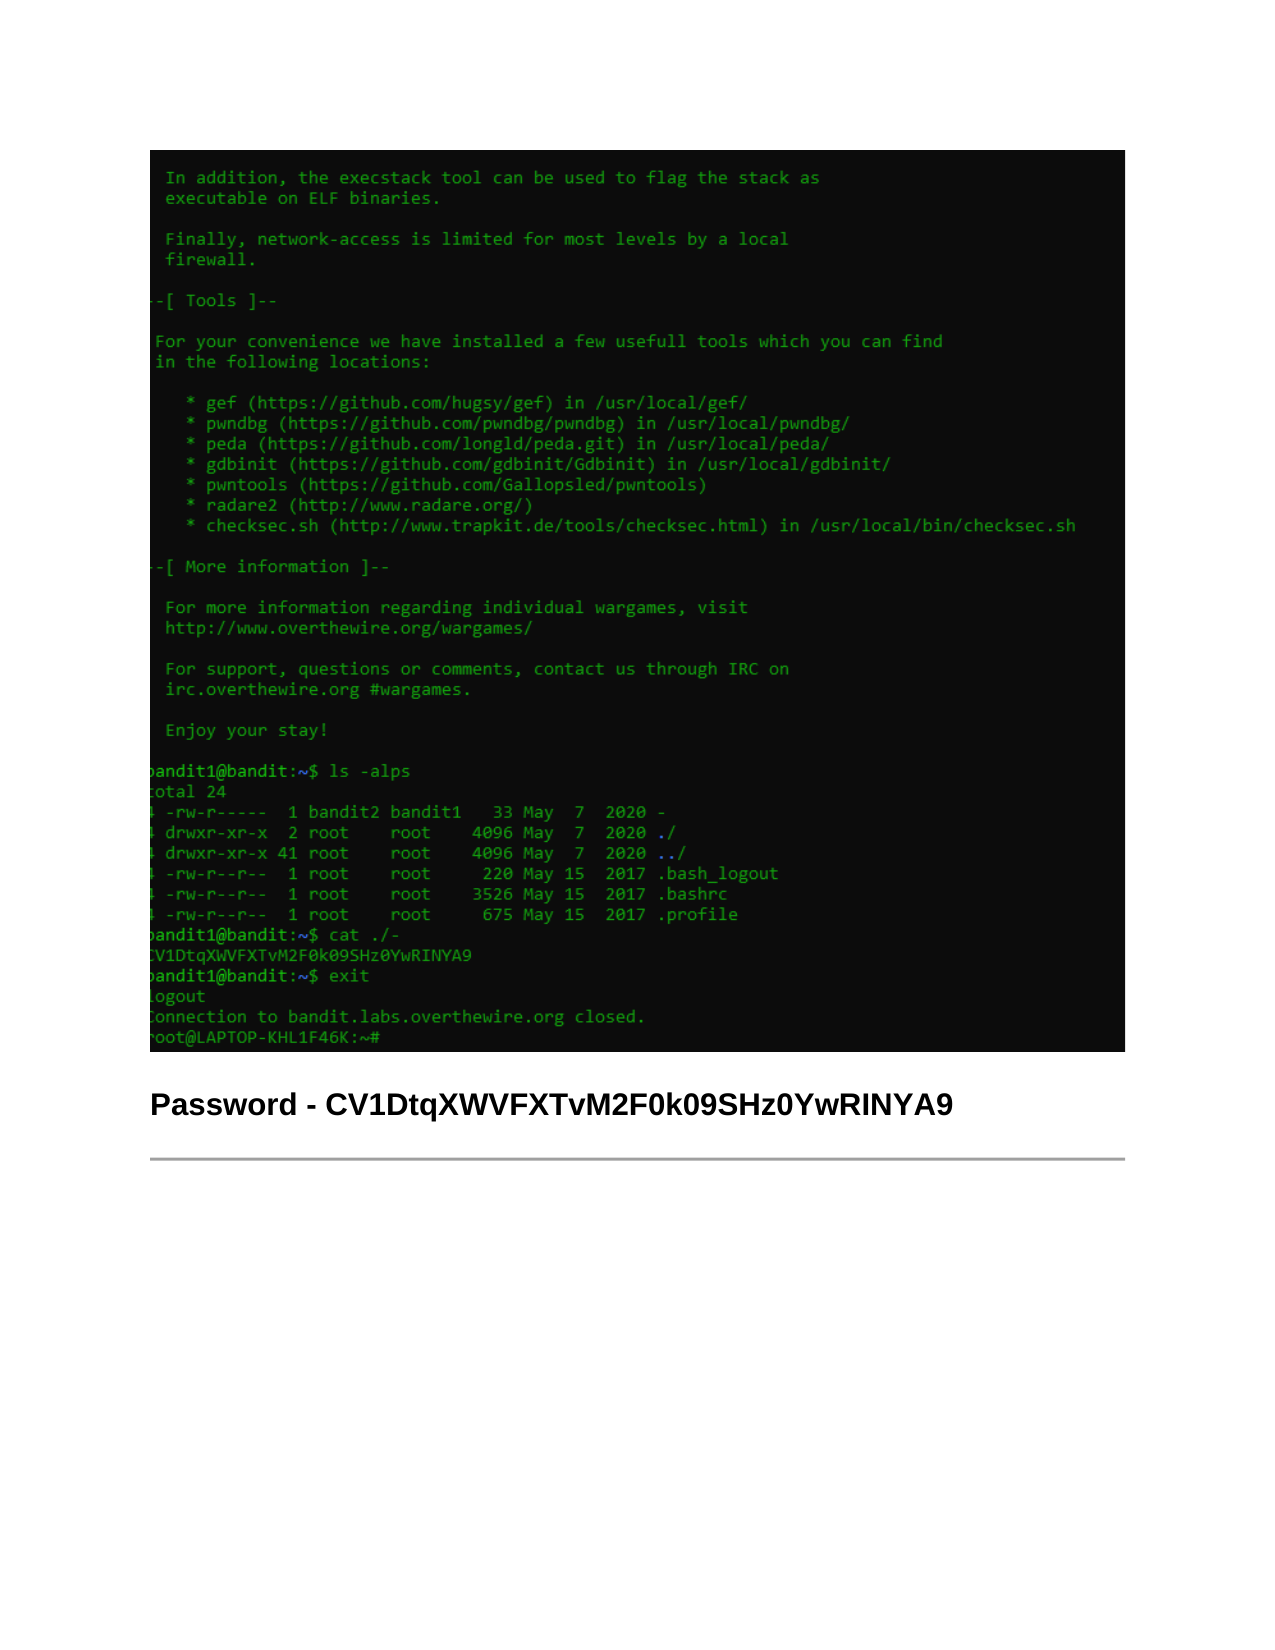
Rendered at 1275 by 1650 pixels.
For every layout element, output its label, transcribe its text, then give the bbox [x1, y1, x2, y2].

picture [150, 150, 1125, 1052]
text Password - CV1DtqXWVFXTvM2F0k09SHz0YwRINYA9 [150, 1086, 1125, 1122]
